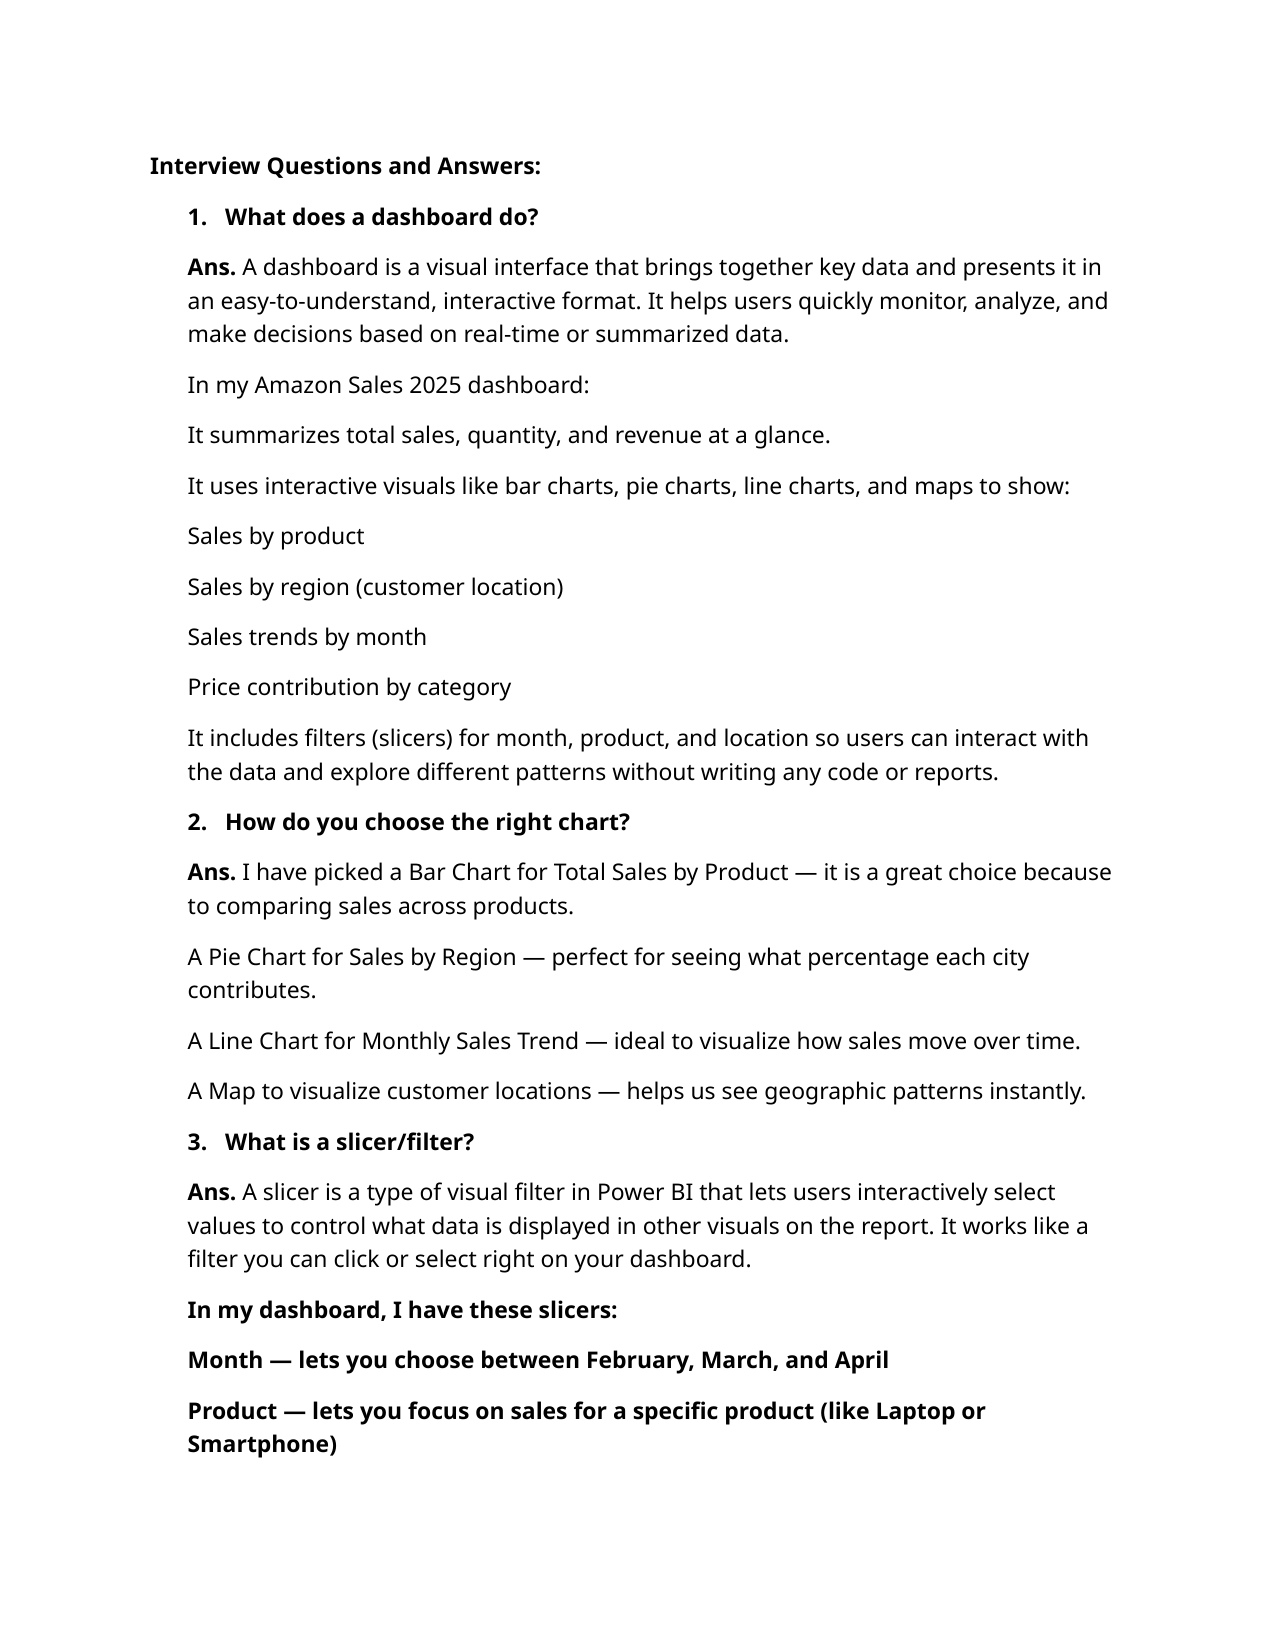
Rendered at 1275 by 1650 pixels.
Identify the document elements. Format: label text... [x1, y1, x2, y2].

list What is a slicer/filter? [187, 1125, 1125, 1157]
text Sales by region (customer location) [187, 570, 1125, 602]
text In my dashboard, I have these slicers: [187, 1294, 1125, 1325]
text It uses interactive visuals like bar charts, pie charts, line charts, and maps to show: [187, 469, 1125, 501]
text Ans. A slicer is a type of visual filter in Power BI that lets users interactively select values to control what data is displayed in other visuals on the report. It works like a filter you can click or select right on your dashboard. [187, 1176, 1125, 1274]
text It includes filters (slicers) for month, product, and location so users can interact with the data and explore different patterns without writing any code or reports. [187, 722, 1125, 787]
text A Map to visualize customer locations — helps us see geographic patterns instantly. [187, 1075, 1125, 1106]
text Ans. I have picked a Bar Chart for Total Sales by Product — it is a great choice because to comparing sales across products. [187, 856, 1125, 921]
text Sales by product [187, 520, 1125, 551]
text Interview Questions and Answers: [150, 150, 1125, 181]
text Sales trends by month [187, 621, 1125, 652]
text Price contribution by category [187, 671, 1125, 702]
text Product — lets you focus on sales for a specific product (like Laptop or Smartphone) [187, 1394, 1125, 1459]
text A Pie Chart for Sales by Region — perfect for seeing what percentage each city contributes. [187, 940, 1125, 1005]
text Ans. A dashboard is a visual interface that brings together key data and presents it in an easy-to-understand, interactive format. It helps users quickly monitor, analyze, and make decisions based on real-time or summarized data. [187, 251, 1125, 349]
text It summarizes total sales, quantity, and revenue at a glance. [187, 419, 1125, 450]
text Month — lets you choose between February, March, and April [187, 1344, 1125, 1375]
list What does a dashboard do? [187, 200, 1125, 232]
text In my Amazon Sales 2025 dashboard: [187, 369, 1125, 400]
text A Line Chart for Monthly Sales Trend — ideal to visualize how sales move over time. [187, 1024, 1125, 1056]
list How do you choose the right chart? [187, 806, 1125, 837]
